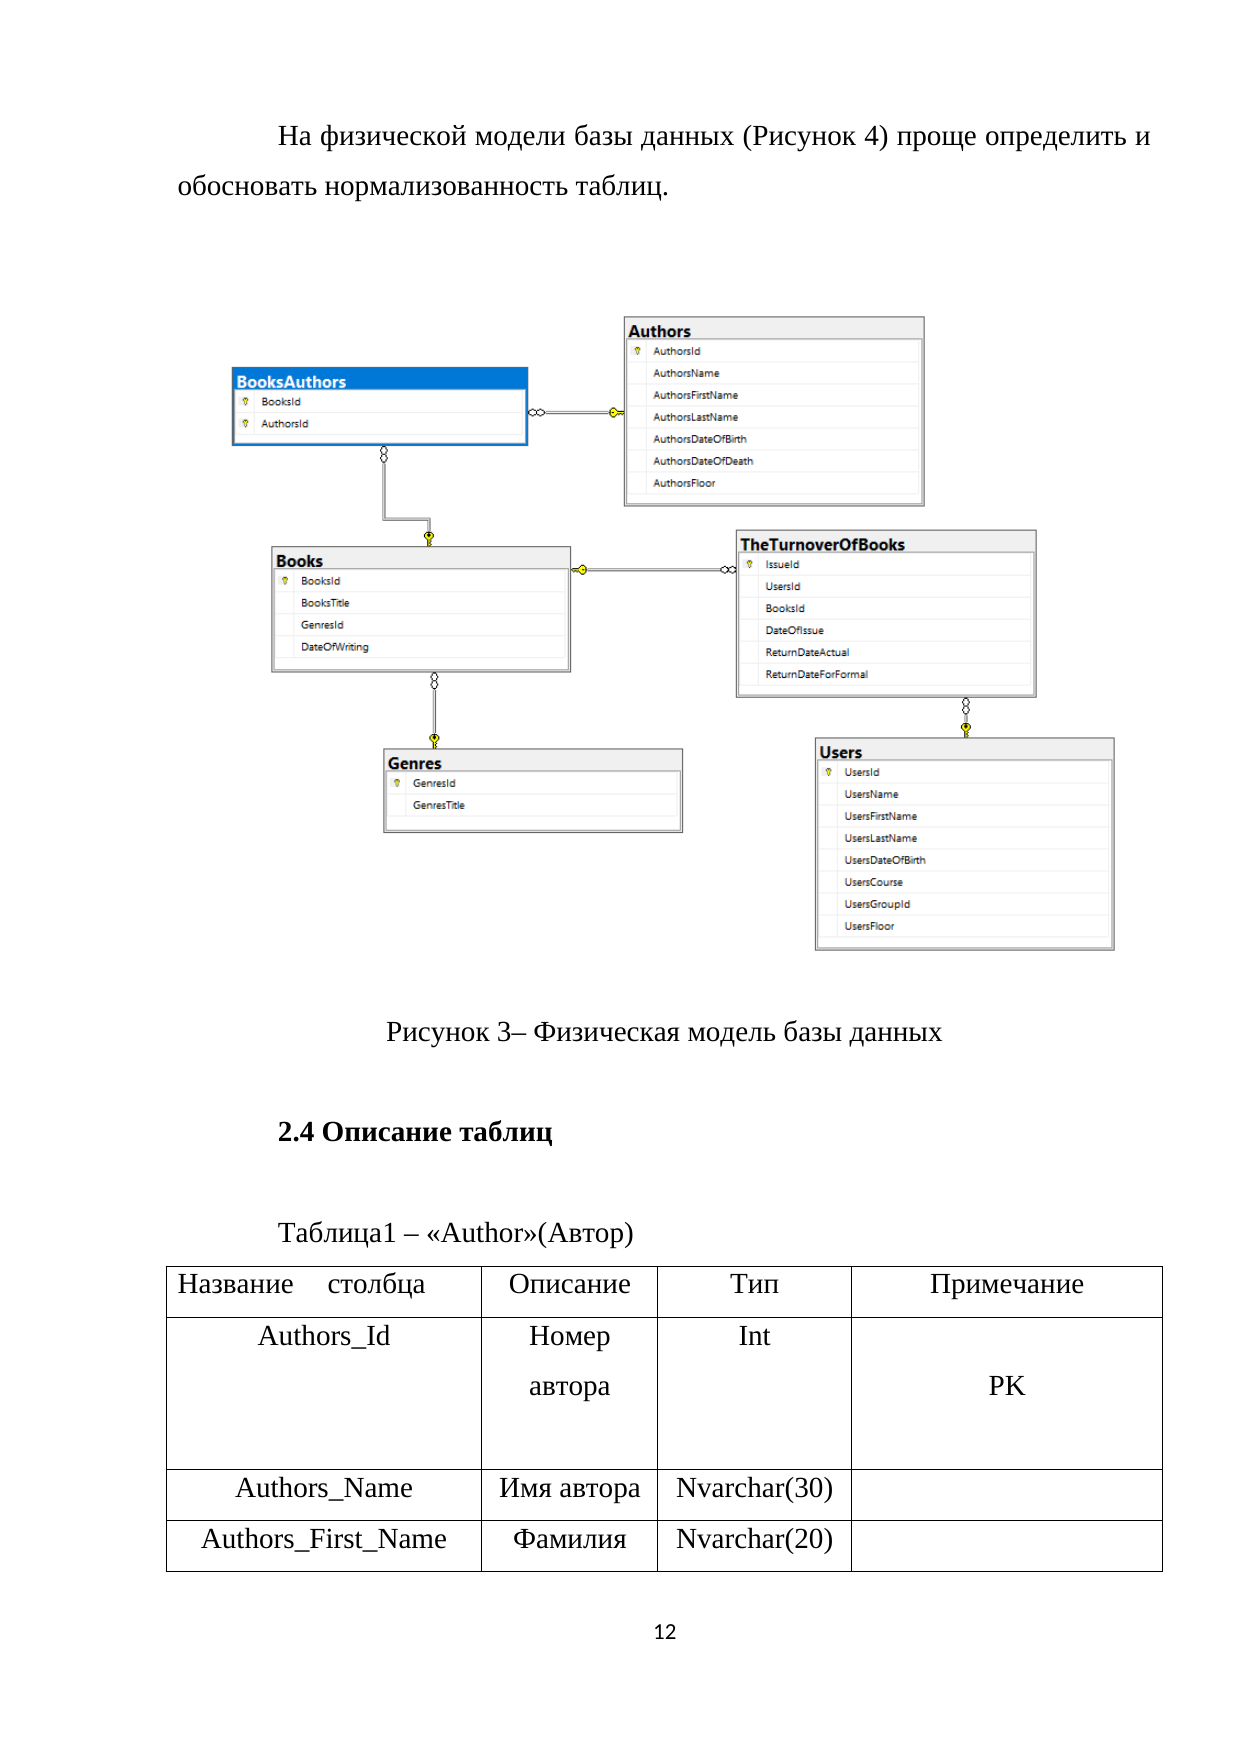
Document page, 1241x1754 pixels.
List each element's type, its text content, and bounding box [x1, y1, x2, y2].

table_header Название столбца [167, 1267, 481, 1317]
table_cell Имя автора [482, 1470, 657, 1520]
table_header Тип [658, 1267, 851, 1317]
text Рисунок 3– Физическая модель базы данных [177, 1014, 1152, 1047]
table_cell Nvarchar(30) [658, 1470, 851, 1520]
table_cell [852, 1470, 1162, 1520]
table_cell Int [658, 1318, 851, 1469]
table_cell Authors_First_Name [167, 1521, 481, 1571]
table_header Примечание [852, 1267, 1162, 1317]
text Описание таблиц [177, 1114, 1152, 1148]
picture [189, 269, 1140, 998]
table_cell Номер автора [482, 1318, 657, 1469]
text Таблица1 – «Author»(Автор) [177, 1215, 1152, 1249]
table_cell [852, 1521, 1162, 1571]
table_cell Authors_Name [167, 1470, 481, 1520]
text На физической модели базы данных (Рисунок 4) проще определить и обосновать нормализованность таблиц. [177, 118, 1152, 202]
table_cell PK [852, 1318, 1162, 1469]
table_cell Authors_Id [167, 1318, 481, 1469]
table_cell Фамилия автора [482, 1521, 657, 1571]
table_header Описание [482, 1267, 657, 1317]
table_cell Nvarchar(20) [658, 1521, 851, 1571]
